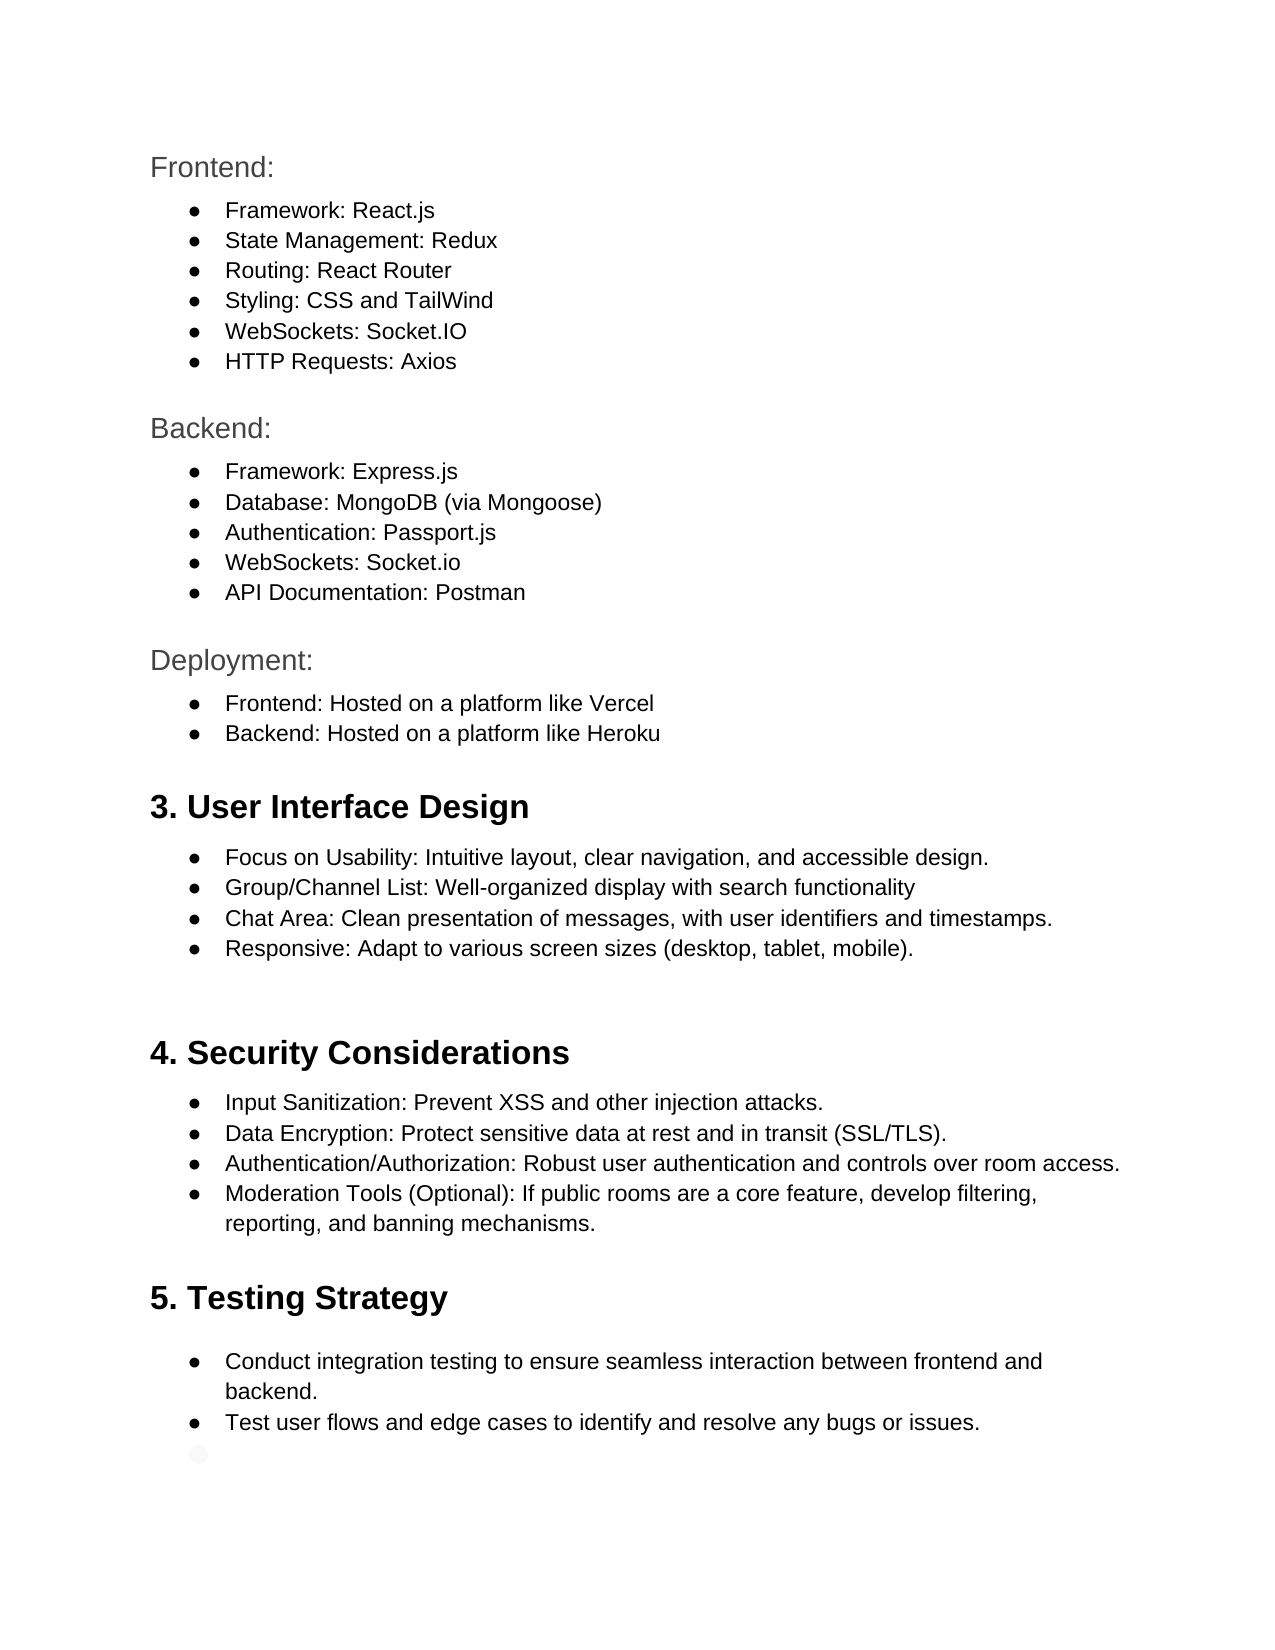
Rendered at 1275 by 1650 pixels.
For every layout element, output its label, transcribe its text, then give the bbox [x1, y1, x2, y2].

subtitle Frontend: [150, 150, 1125, 183]
list WebSockets: Socket.io [187, 549, 1125, 575]
list Focus on Usability: Intuitive layout, clear navigation, and accessible design. [187, 844, 1125, 871]
list Authentication/Authorization: Robust user authentication and controls over room access. [187, 1150, 1125, 1176]
list WebSockets: Socket.IO [187, 318, 1125, 344]
list Database: MongoDB (via Mongoose) [187, 488, 1125, 515]
subtitle 5. Testing Strategy [150, 1278, 1125, 1316]
subtitle 3. User Interface Design [150, 787, 1125, 826]
list HTTP Requests: Axios [187, 348, 1125, 374]
list Moderation Tools (Optional): If public rooms are a core feature, develop filtering, reporting, and banning mechanisms. [187, 1180, 1125, 1237]
list Responsive: Adapt to various screen sizes (desktop, tablet, mobile). [187, 935, 1125, 961]
list Routing: React Router [187, 257, 1125, 284]
list Framework: React.js [187, 197, 1125, 223]
subtitle Deployment: [150, 643, 1125, 676]
list State Management: Redux [187, 227, 1125, 253]
subtitle 4. Security Considerations [150, 1033, 1125, 1071]
list Input Sanitization: Prevent XSS and other injection attacks. [187, 1089, 1125, 1116]
list Conduct integration testing to ensure seamless interaction between frontend and backend. [187, 1348, 1125, 1404]
list Styling: CSS and TailWind [187, 287, 1125, 314]
list Data Encryption: Protect sensitive data at rest and in transit (SSL/TLS). [187, 1119, 1125, 1146]
list API Documentation: Postman [187, 579, 1125, 606]
list Group/Channel List: Well-organized display with search functionality [187, 874, 1125, 901]
list Test user flows and edge cases to identify and resolve any bugs or issues. [187, 1408, 1125, 1435]
list Frontend: Hosted on a platform like Vercel [187, 689, 1125, 716]
list Framework: Express.js [187, 458, 1125, 485]
list Backend: Hosted on a platform like Heroku [187, 720, 1125, 746]
list Chat Area: Clean presentation of messages, with user identifiers and timestamps. [187, 904, 1125, 931]
subtitle Backend: [150, 411, 1125, 445]
list Authentication: Passport.js [187, 519, 1125, 545]
